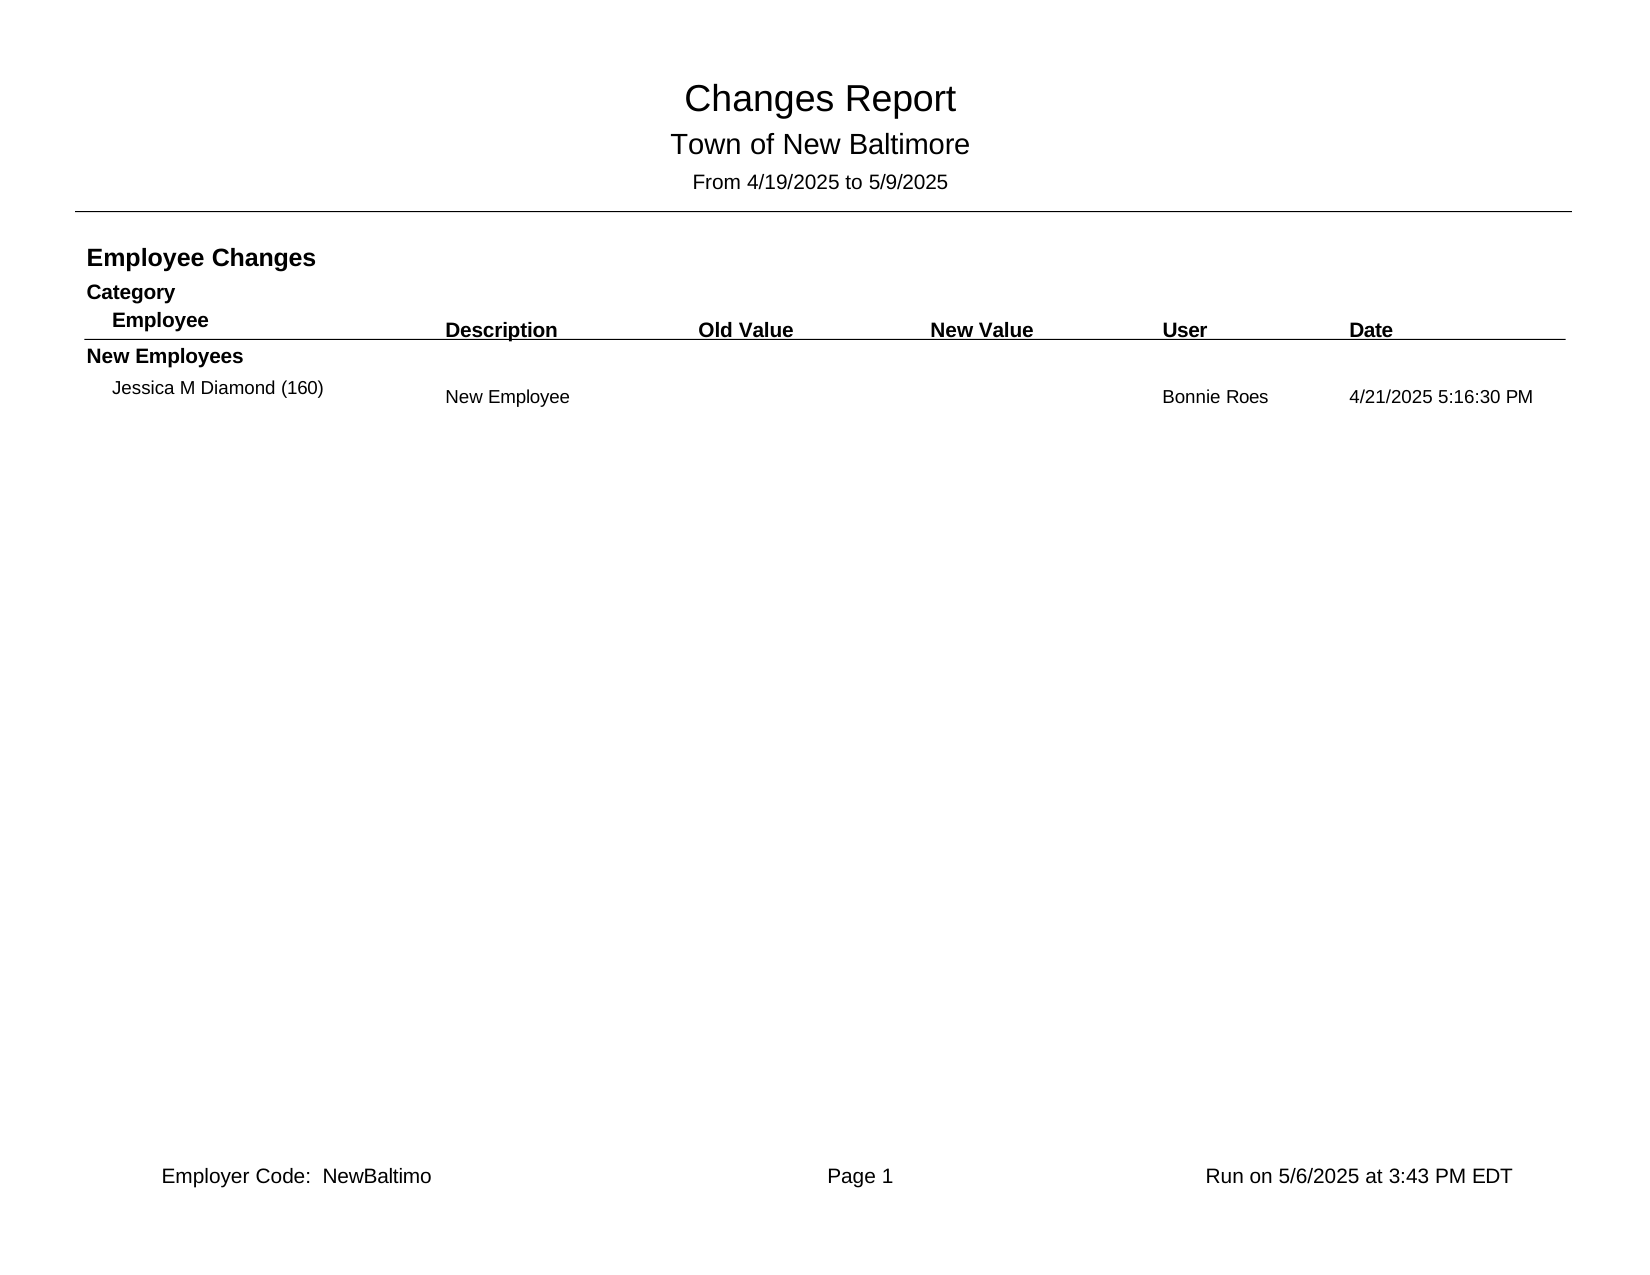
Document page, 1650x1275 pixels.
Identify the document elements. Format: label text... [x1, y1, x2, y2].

text Bonnie Roes [1162, 386, 1274, 407]
subtitle Changes Report [95, 76, 1546, 119]
text New Employee [445, 386, 575, 407]
text Jessica M Diamond (160) [112, 377, 329, 398]
text New Employees [86, 344, 321, 368]
text Old Value New Value User Date [698, 318, 1546, 338]
text Description [445, 318, 564, 338]
subtitle Town of New Baltimore [95, 127, 1546, 161]
subtitle From 4/19/2025 to 5/9/2025 [95, 170, 1546, 194]
text 4/21/2025 5:16:30 PM [1349, 386, 1546, 407]
text Employee Changes [86, 243, 321, 271]
text Category Employee [86, 280, 211, 332]
